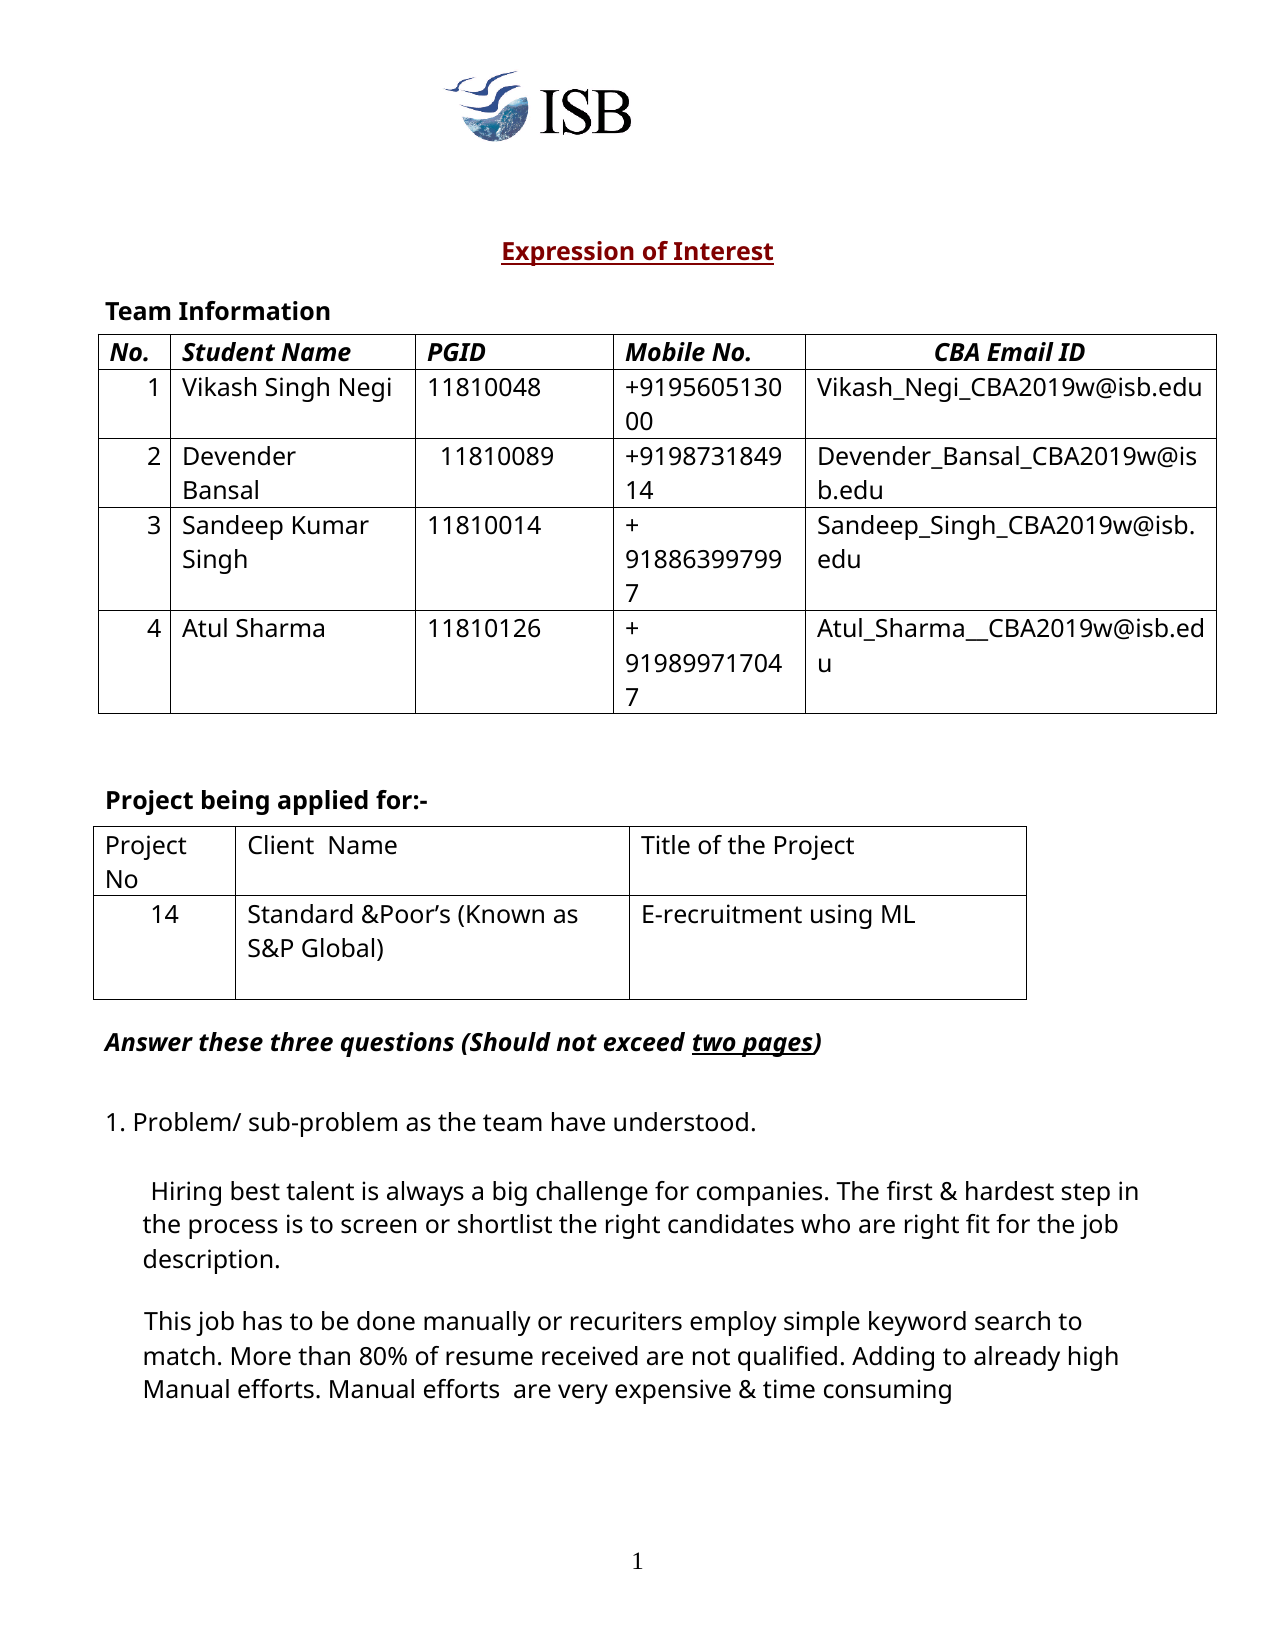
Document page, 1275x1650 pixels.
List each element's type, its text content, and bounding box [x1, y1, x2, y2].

text This job has to be done manually or recuriters employ simple keyword search to match. More than 80% of resume received are not qualified. Adding to already high Manual efforts. Manual efforts are very expensive & time consuming [105, 1304, 1170, 1406]
table_cell Atul_Sharma__CBA2019w@isb.edu [806, 611, 1216, 713]
table_cell +919873184914 [614, 439, 805, 507]
table_cell +918863997997 [614, 508, 805, 610]
table_header Student Name [171, 335, 415, 368]
table_cell 3 [99, 508, 170, 610]
table_cell 2 [99, 439, 170, 507]
table_cell Vikash Singh Negi [171, 370, 415, 438]
text Project being applied for:- [105, 782, 1170, 817]
subtitle Team Information [105, 293, 1170, 327]
table_cell Atul Sharma [171, 611, 415, 713]
table_cell 11810014 [416, 508, 613, 610]
picture [442, 62, 646, 155]
table_cell 1 [99, 370, 170, 438]
table_cell Standard &Poor’s (Known as S&P Global) [236, 896, 629, 999]
table_header CBA Email ID [806, 335, 1216, 368]
table_cell 4 [99, 611, 170, 713]
list 1. Problem/ sub-problem as the team have understood. [105, 1105, 1170, 1139]
table_cell +919899717047 [614, 611, 805, 713]
table_cell Devender Bansal [171, 439, 415, 507]
text Hiring best talent is always a big challenge for companies. The first & hardest step in the process is to screen or shortlist the right candidates who are right fit for the job description. [105, 1173, 1170, 1275]
table_cell Sandeep_Singh_CBA2019w@isb.edu [806, 508, 1216, 610]
table_cell 11810126 [416, 611, 613, 713]
table_header PGID [416, 335, 613, 368]
table_header Project No [94, 827, 235, 895]
table_cell Vikash_Negi_CBA2019w@isb.edu [806, 370, 1216, 438]
table_header Client Name [236, 827, 629, 895]
table_cell Devender_Bansal_CBA2019w@isb.edu [806, 439, 1216, 507]
table_header Title of the Project [630, 827, 1026, 895]
table_cell 14 [94, 896, 235, 999]
table_header No. [99, 335, 170, 368]
table_cell Sandeep Kumar Singh [171, 508, 415, 610]
table_cell E-recruitment using ML [630, 896, 1026, 999]
table_cell +919560513000 [614, 370, 805, 438]
text Answer these three questions (Should not exceed two pages) [105, 1024, 1170, 1058]
table_cell 11810048 [416, 370, 613, 438]
subtitle Expression of Interest [105, 234, 1170, 268]
table_cell 11810089 [416, 439, 613, 507]
table_header Mobile No. [614, 335, 805, 368]
